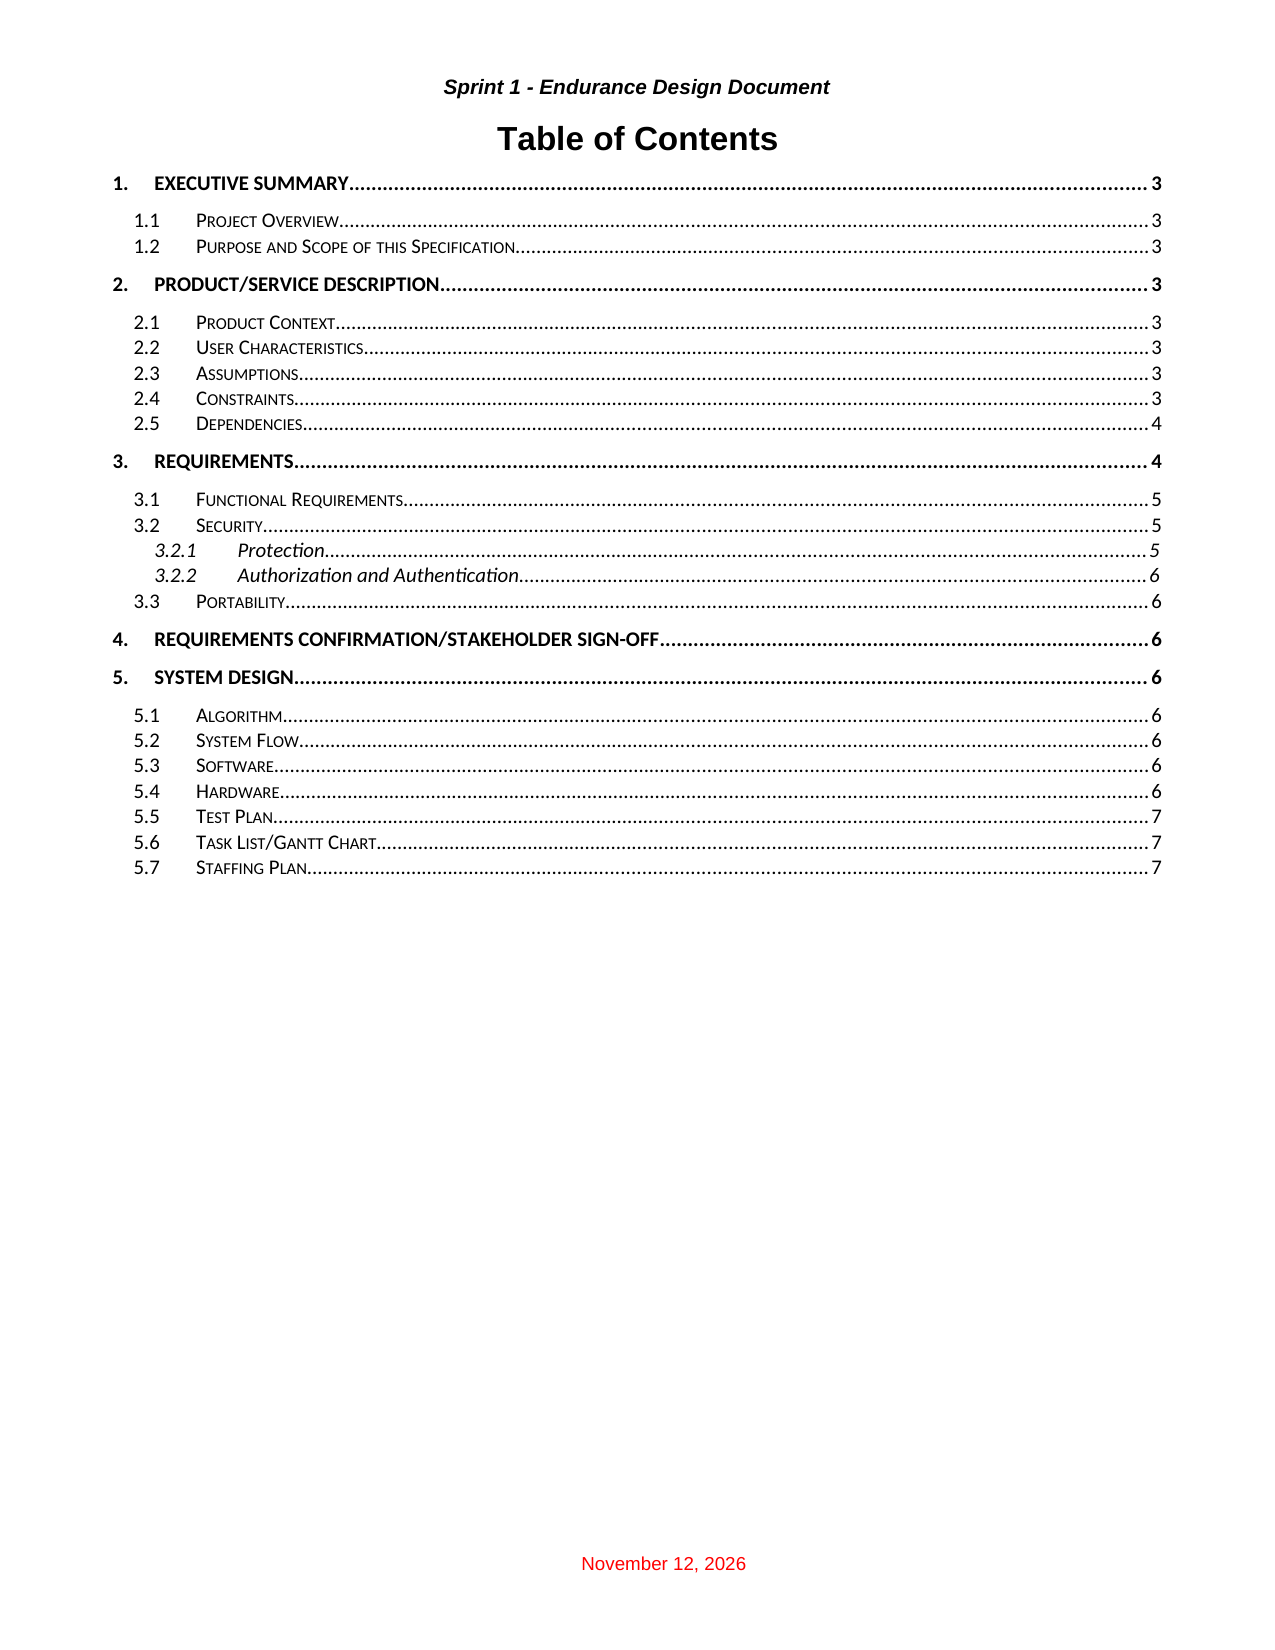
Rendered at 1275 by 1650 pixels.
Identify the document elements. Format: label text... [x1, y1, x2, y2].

text 2.3 Assumptions 3 [133, 360, 1162, 385]
text 5. System Design 6 [112, 664, 1162, 689]
text 2.4 Constraints 3 [133, 385, 1162, 411]
text Table of Contents [112, 119, 1162, 157]
text 3.2 Security 5 [133, 512, 1162, 537]
text 3. Requirements 4 [112, 448, 1162, 474]
text 5.5 Test Plan 7 [133, 803, 1162, 829]
text 1.2 Purpose and Scope of this Specification 3 [133, 233, 1162, 258]
text 3.1 Functional Requirements 5 [133, 486, 1162, 512]
text 3.2.1 Protection 5 [154, 537, 1162, 563]
text 2.2 User Characteristics 3 [133, 334, 1162, 360]
text 5.4 Hardware 6 [133, 778, 1162, 803]
text 1.1 Project Overview 3 [133, 208, 1162, 233]
text 5.6 Task List/Gantt Chart 7 [133, 829, 1162, 854]
text 4. Requirements Confirmation/Stakeholder sign-off 6 [112, 626, 1162, 651]
text 2. Product/Service Description 3 [112, 271, 1162, 296]
text 2.1 Product Context 3 [133, 309, 1162, 334]
text 1. Executive Summary 3 [112, 170, 1162, 195]
text 5.1 Algorithm 6 [133, 702, 1162, 727]
text 5.3 Software 6 [133, 753, 1162, 778]
text 5.2 System Flow 6 [133, 727, 1162, 753]
text 2.5 Dependencies 4 [133, 411, 1162, 436]
text 3.3 Portability 6 [133, 588, 1162, 613]
text 5.7 Staffing Plan 7 [133, 854, 1162, 880]
text 3.2.2 Authorization and Authentication 6 [154, 563, 1162, 588]
